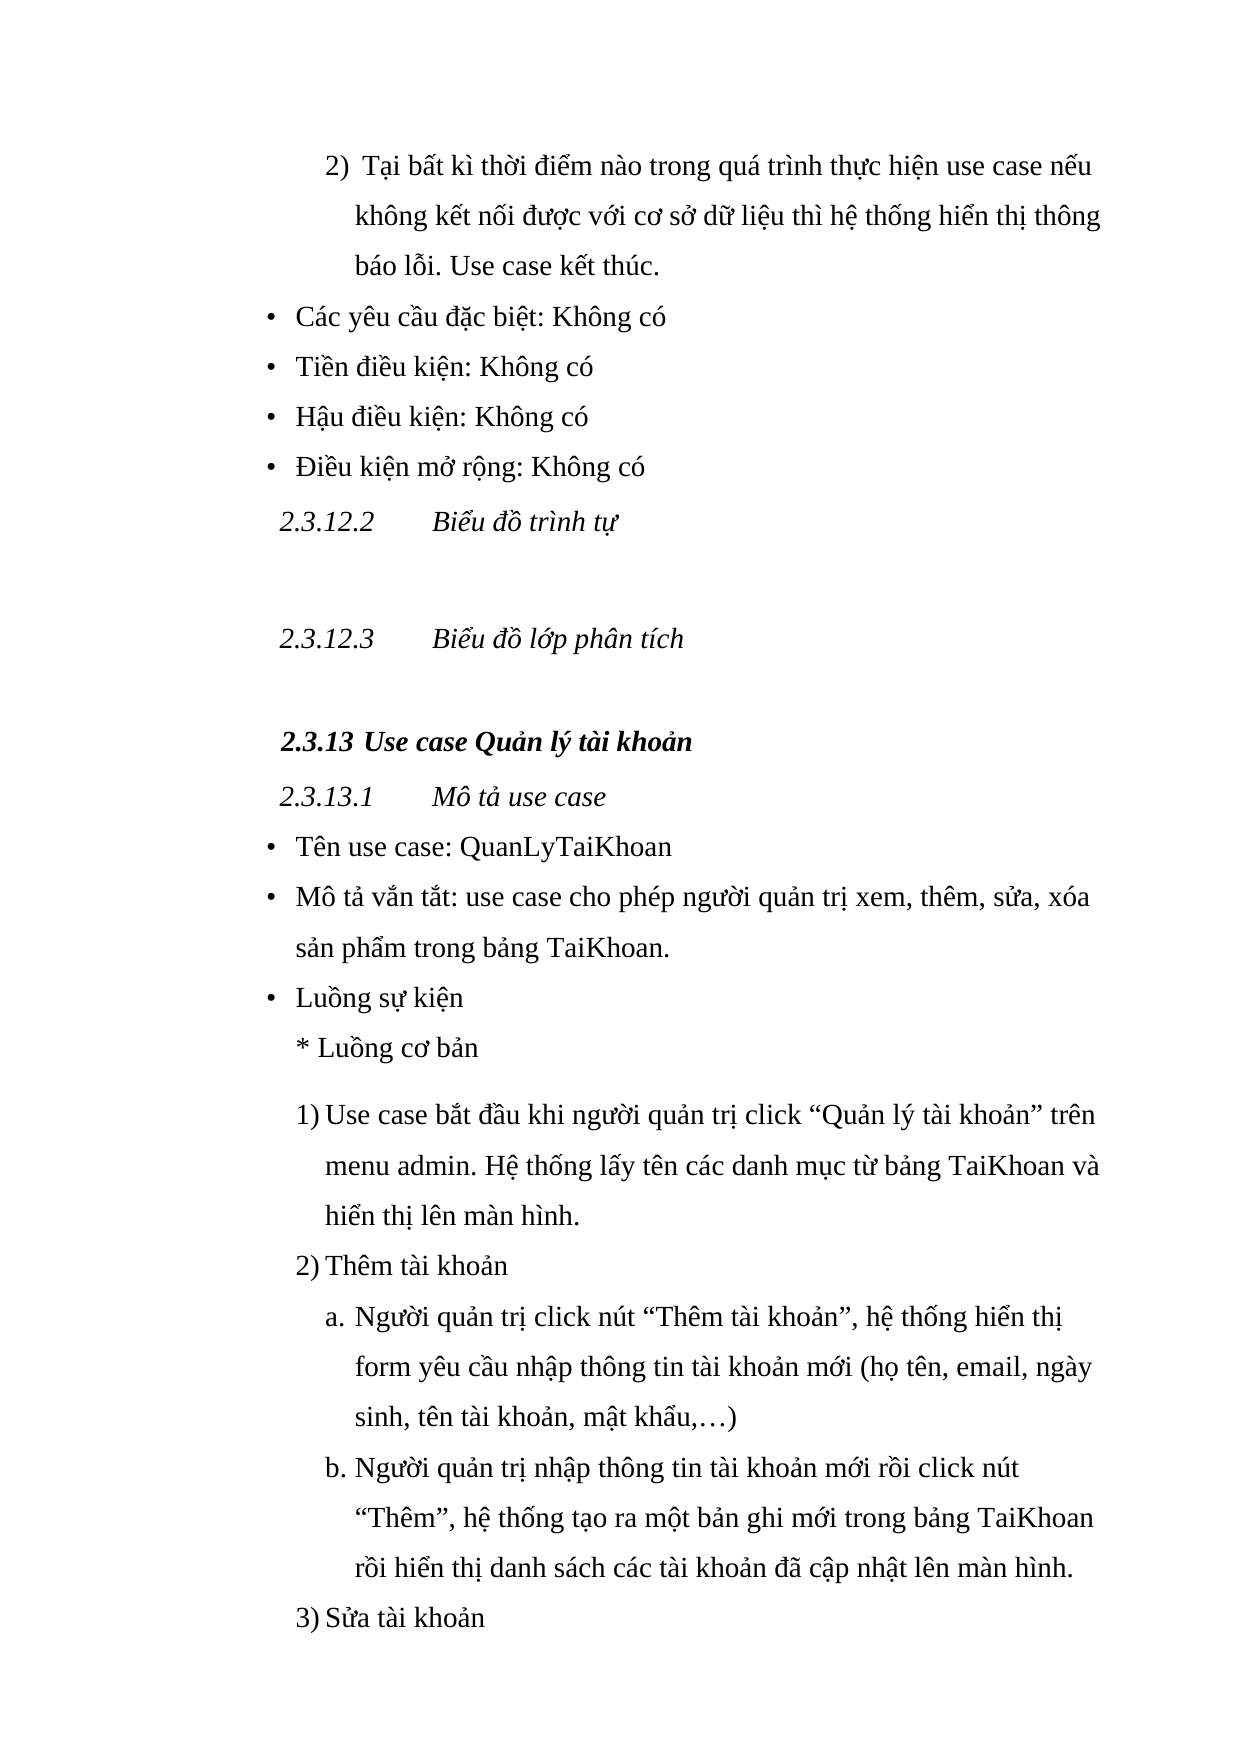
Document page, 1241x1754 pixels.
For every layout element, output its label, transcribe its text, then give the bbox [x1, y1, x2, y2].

list Tại bất kì thời điểm nào trong quá trình thực hiện use case nếu không kết nối được với cơ sở dữ liệu thì hệ thống hiển thị thông báo lỗi. Use case kết thúc. [325, 148, 1122, 282]
list Mô tả vắn tắt: use case cho phép người quản trị xem, thêm, sửa, xóa sản phẩm trong bảng TaiKhoan. [266, 879, 1122, 963]
list Thêm tài khoản [295, 1248, 1122, 1282]
list Tiền điều kiện: Không có [266, 349, 1122, 382]
text * Luồng cơ bản [295, 1031, 1122, 1064]
subtitle Biểu đồ trình tự [279, 504, 1122, 538]
list Tên use case: QuanLyTaiKhoan [266, 829, 1122, 863]
subtitle Use case Quản lý tài khoản [281, 724, 1122, 758]
subtitle Mô tả use case [279, 779, 1122, 812]
list Use case bắt đầu khi người quản trị click “Quản lý tài khoản” trên menu admin. Hệ thống lấy tên các danh mục từ bảng TaiKhoan và hiển thị lên màn hình. [295, 1097, 1122, 1232]
list Sửa tài khoản [295, 1601, 1122, 1634]
subtitle Biểu đồ lớp phân tích [279, 621, 1122, 655]
list Các yêu cầu đặc biệt: Không có [266, 299, 1122, 332]
list Luồng sự kiện [266, 980, 1122, 1014]
list Người quản trị nhập thông tin tài khoản mới rồi click nút “Thêm”, hệ thống tạo ra một bản ghi mới trong bảng TaiKhoan rồi hiển thị danh sách các tài khoản đã cập nhật lên màn hình. [325, 1450, 1122, 1584]
list Điều kiện mở rộng: Không có [266, 449, 1122, 483]
list Người quản trị click nút “Thêm tài khoản”, hệ thống hiển thị form yêu cầu nhập thông tin tài khoản mới (họ tên, email, ngày sinh, tên tài khoản, mật khẩu,…) [325, 1299, 1122, 1433]
list Hậu điều kiện: Không có [266, 399, 1122, 433]
